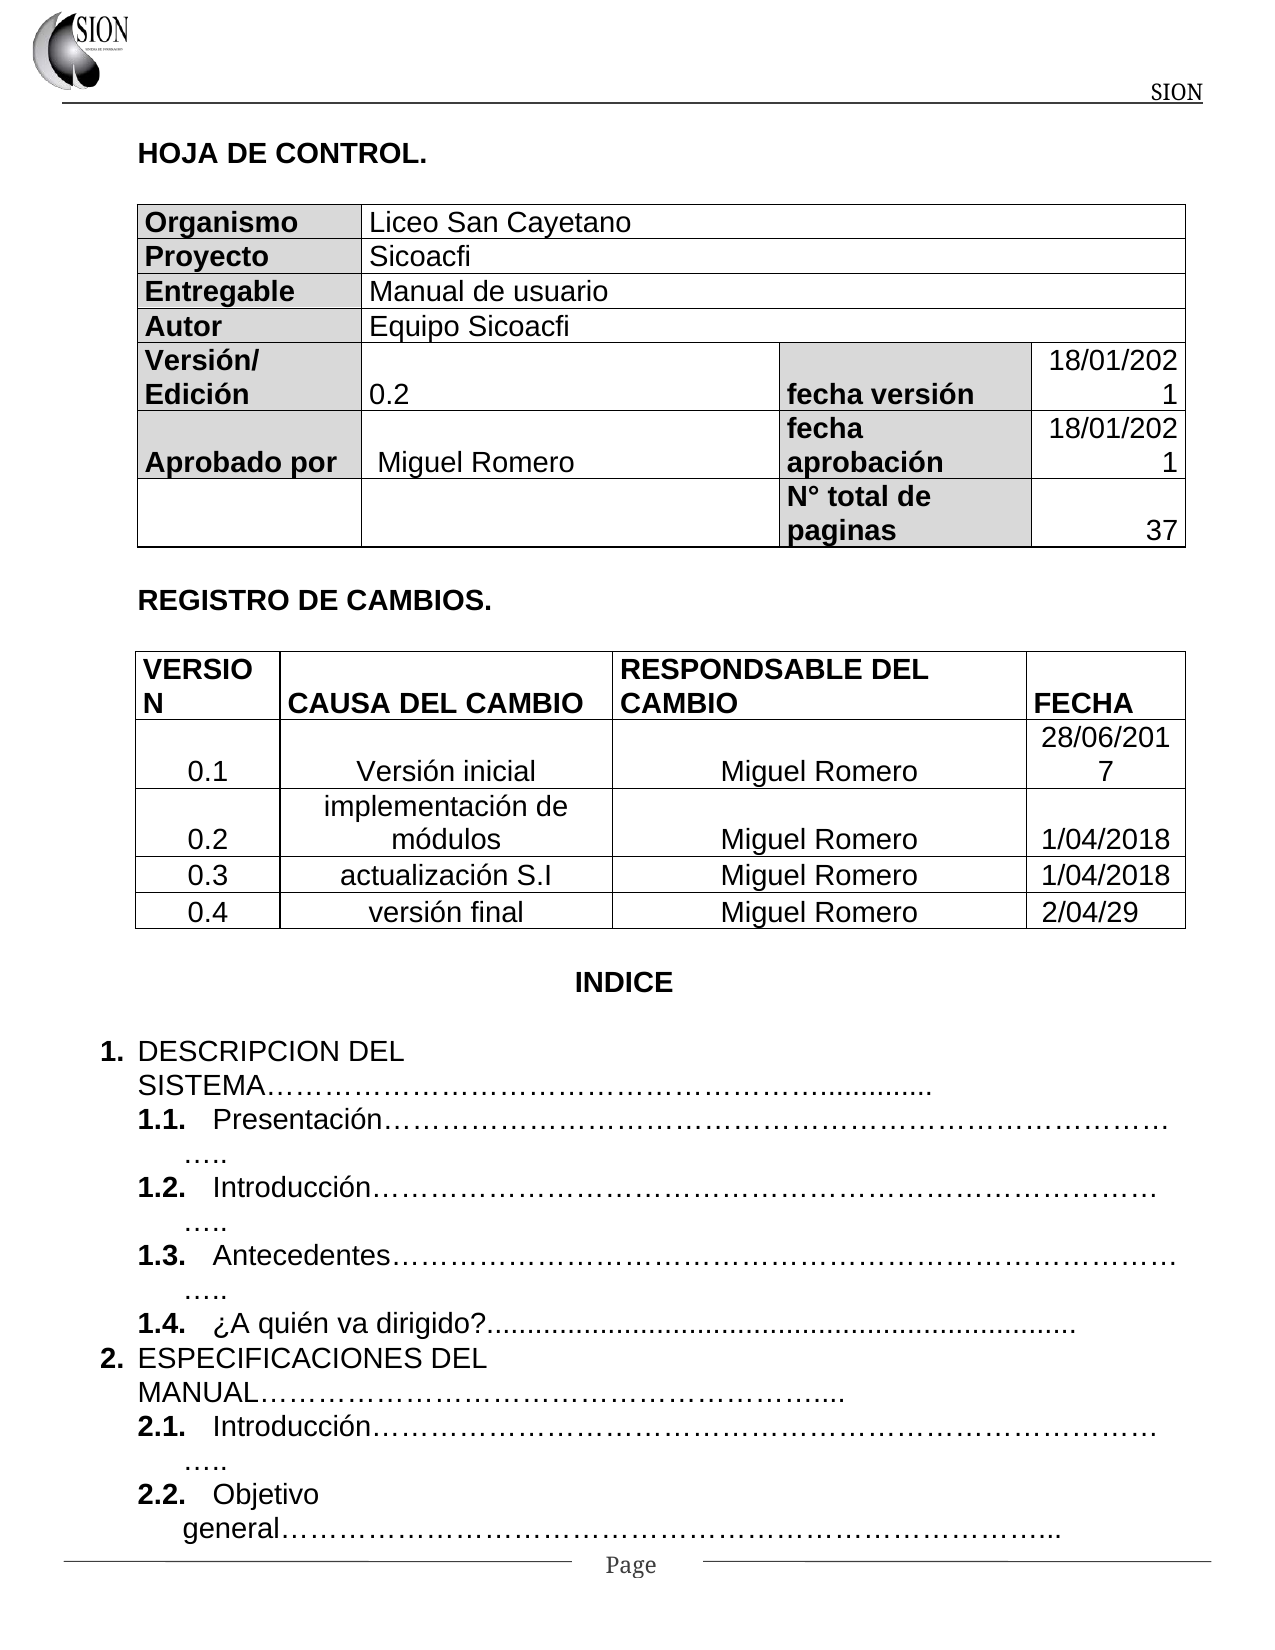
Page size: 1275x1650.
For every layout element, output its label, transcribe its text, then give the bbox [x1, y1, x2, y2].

text REGISTRO DE CAMBIOS. [62, 583, 1185, 617]
table_cell 1/04/2018 [1027, 789, 1185, 856]
table_header Organismo [138, 205, 361, 238]
table_cell Sicoacfi [362, 239, 1185, 273]
table_cell 37 [1032, 479, 1185, 546]
table_cell Miguel Romero [613, 893, 1026, 928]
table_cell 18/01/2021 [1032, 343, 1185, 410]
table_cell Autor [138, 309, 361, 342]
table_cell 28/06/2017 [1027, 720, 1185, 787]
table_cell Miguel Romero [613, 789, 1026, 856]
table_header FECHA [1027, 652, 1185, 719]
text INDICE [62, 965, 1185, 998]
table_cell [362, 479, 779, 546]
table_cell Miguel Romero [613, 857, 1026, 892]
table_cell N° total de paginas [780, 479, 1031, 546]
table_cell Manual de usuario [362, 274, 1185, 307]
list Objetivo general……………………………………………………………………... [137, 1477, 1185, 1544]
table_cell 2/04/29 [1027, 893, 1185, 928]
table_cell Proyecto [138, 239, 361, 273]
table_cell Aprobado por [138, 411, 361, 478]
table_cell 0.3 [136, 857, 279, 892]
table_cell fecha aprobación [780, 411, 1031, 478]
table_cell Entregable [138, 274, 361, 307]
table_cell versión final [281, 893, 612, 928]
table_cell Miguel Romero [362, 411, 779, 478]
list Introducción………………………………………………………………………….. [137, 1170, 1185, 1237]
list Introducción………………………………………………………………………….. [137, 1409, 1185, 1476]
table_header RESPONDSABLE DEL CAMBIO [613, 652, 1026, 719]
table_cell 0.2 [136, 789, 279, 856]
picture [32, 11, 128, 90]
table_header Liceo San Cayetano [362, 205, 1185, 238]
table_cell 0.2 [362, 343, 779, 410]
list DESCRIPCION DEL SISTEMA………………………………………………….............. [100, 1034, 1185, 1101]
table_cell implementación de módulos [281, 789, 612, 856]
table_cell [138, 479, 361, 546]
text HOJA DE CONTROL. [62, 136, 1185, 169]
list Presentación………………………………………………………………………….. [137, 1102, 1185, 1169]
table_cell 1/04/2018 [1027, 857, 1185, 892]
table_cell fecha versión [780, 343, 1031, 410]
table_cell Versión inicial [281, 720, 612, 787]
list ESPECIFICACIONES DEL MANUAL………………………………………………….... [100, 1341, 1185, 1408]
table_cell 0.1 [136, 720, 279, 787]
table_header VERSION [136, 652, 279, 719]
table_cell 0.4 [136, 893, 279, 928]
table_cell Miguel Romero [613, 720, 1026, 787]
table_cell actualización S.I [281, 857, 612, 892]
table_cell Equipo Sicoacfi [362, 309, 1185, 342]
table_cell 18/01/2021 [1032, 411, 1185, 478]
list ¿A quién va dirigido?......................................................................... [137, 1306, 1185, 1340]
list Antecedentes………………………………………………………………………….. [137, 1238, 1185, 1305]
table_cell Versión/Edición [138, 343, 361, 410]
table_header CAUSA DEL CAMBIO [281, 652, 612, 719]
